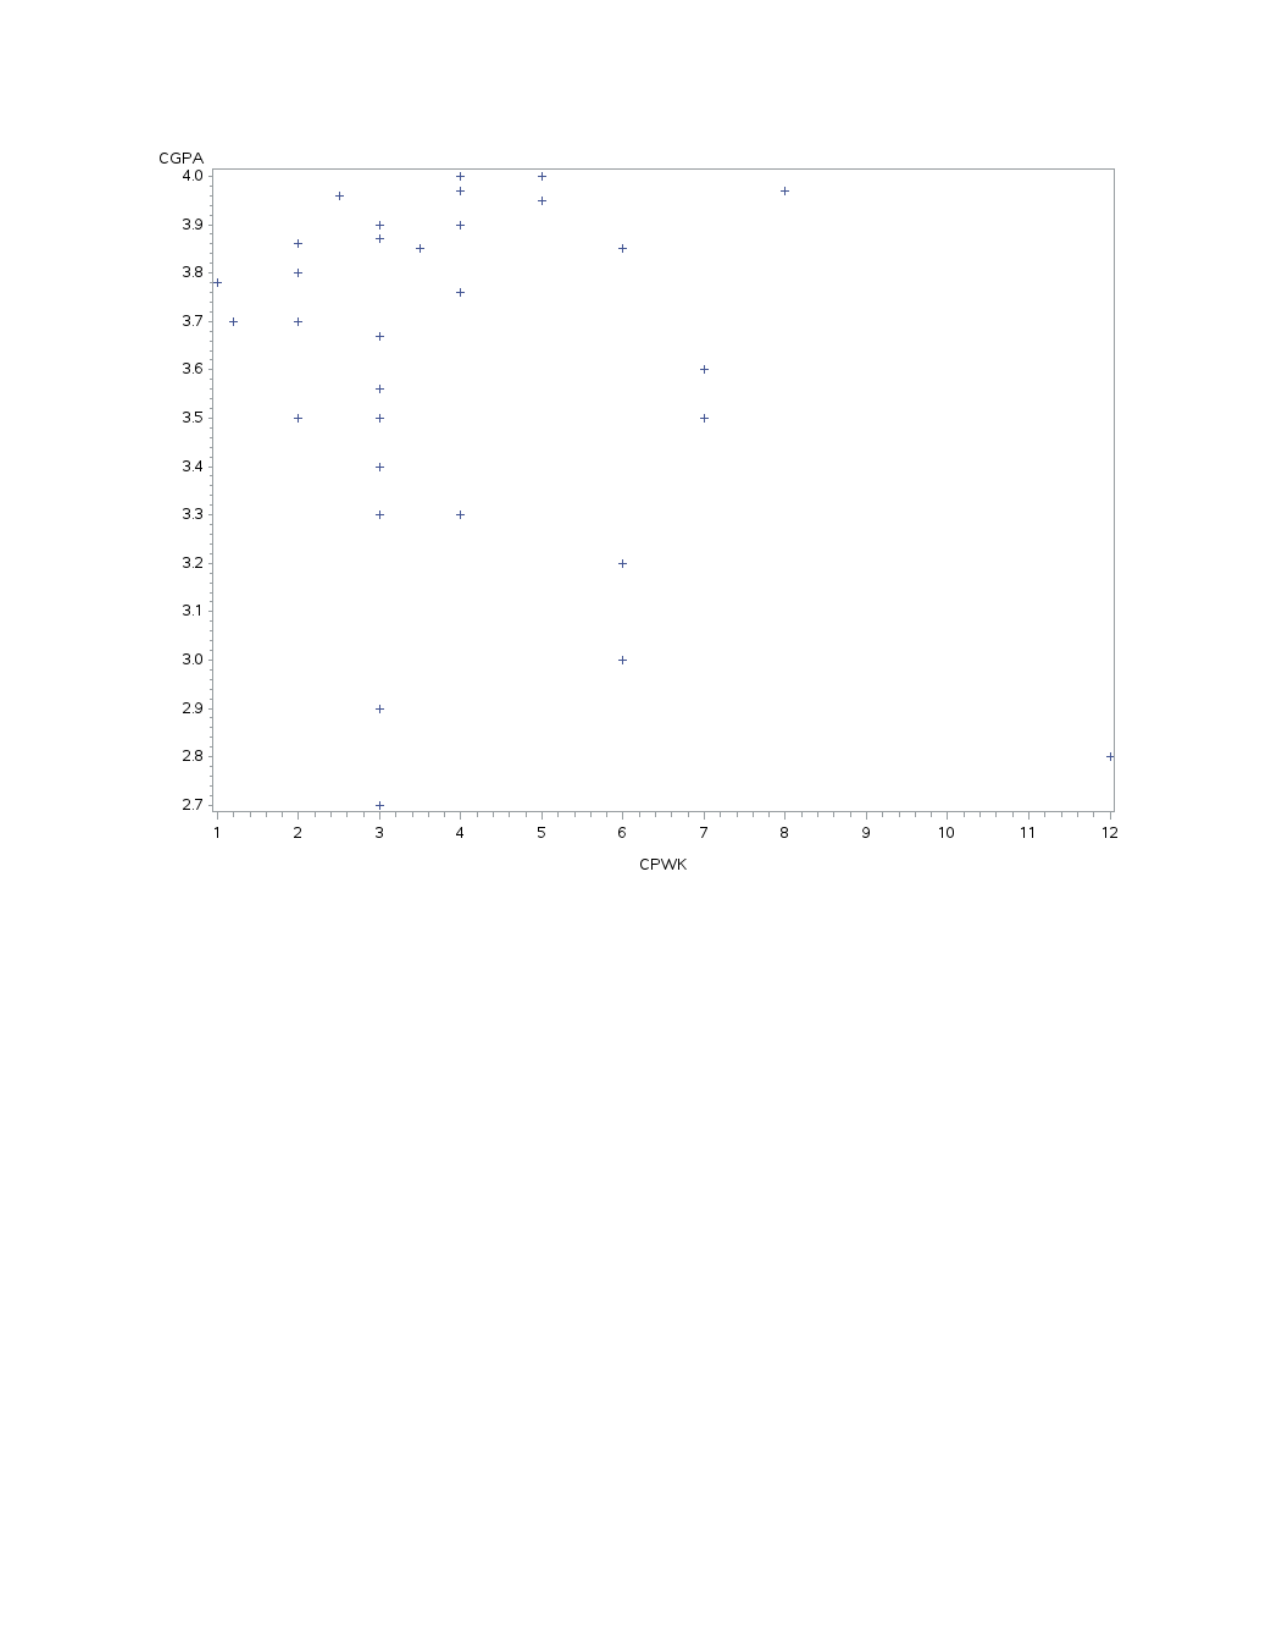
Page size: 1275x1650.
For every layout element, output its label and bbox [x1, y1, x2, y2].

picture [150, 150, 1125, 882]
